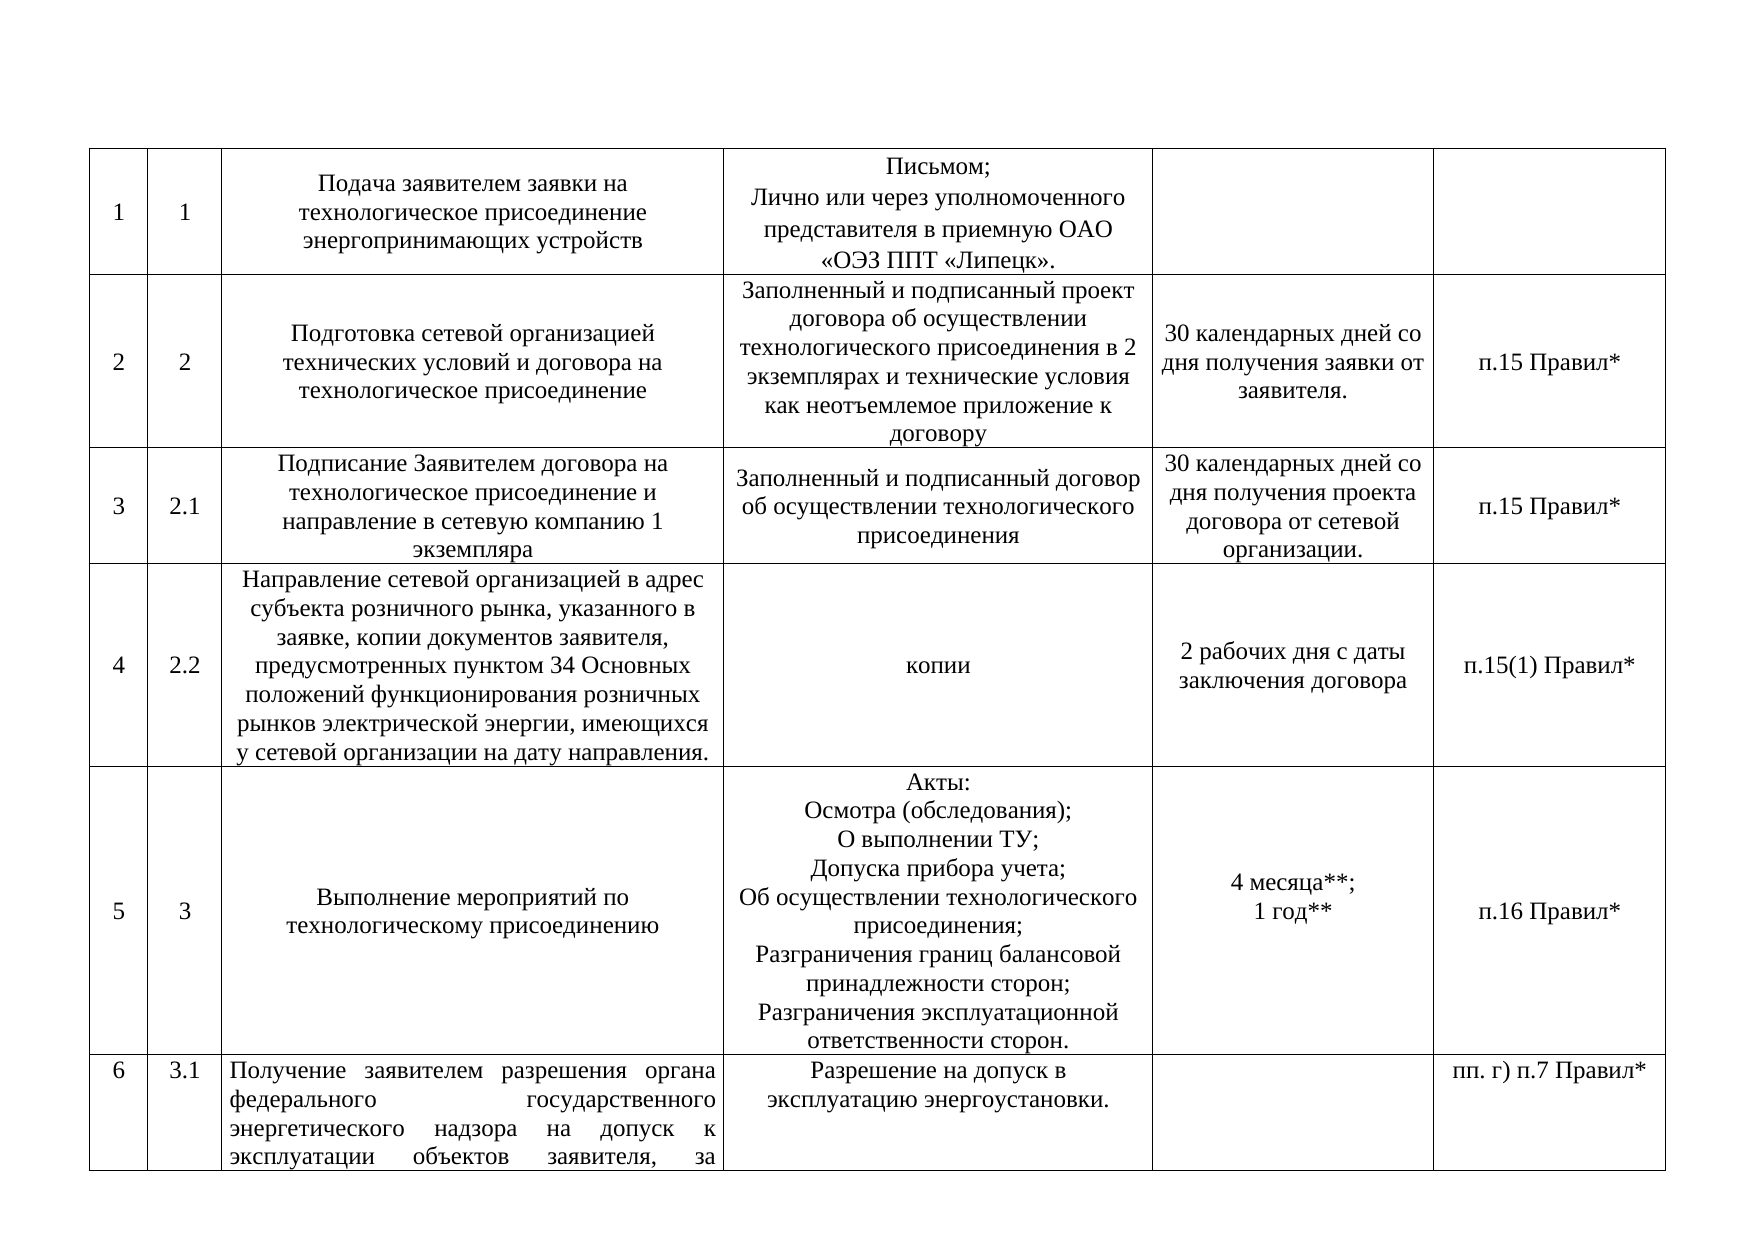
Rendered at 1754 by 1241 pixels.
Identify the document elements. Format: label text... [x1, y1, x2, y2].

table_cell Письмом; Лично или через уполномоченного представителя в приемную ОАО «ОЭЗ ППТ «Липецк». [724, 149, 1152, 274]
table_cell п.15 Правил* [1434, 275, 1665, 447]
table_cell 2 [148, 275, 221, 447]
table_cell 3.1 [148, 1055, 221, 1170]
table_cell [1153, 1055, 1433, 1170]
table_cell 1 [90, 149, 147, 274]
table_cell Выполнение мероприятий по технологическому присоединению [222, 767, 723, 1054]
table_cell 4 [90, 564, 147, 766]
table_cell 6 [90, 1055, 147, 1170]
table_cell Заполненный и подписанный договор об осуществлении технологического присоединения [724, 448, 1152, 563]
table_cell 30 календарных дней со дня получения проекта договора от сетевой организации. [1153, 448, 1433, 563]
table_cell 30 календарных дней со дня получения заявки от заявителя. [1153, 275, 1433, 447]
table_cell 4 месяца**; 1 год** [1153, 767, 1433, 1054]
table_cell Подача заявителем заявки на технологическое присоединение энергопринимающих устройств [222, 149, 723, 274]
table_cell Направление сетевой организацией в адрес субъекта розничного рынка, указанного в заявке, копии документов заявителя, предусмотренных пунктом 34 Основных положений функционирования розничных рынков электрической энергии, имеющихся у сетевой организации на дату направления. [222, 564, 723, 766]
table_cell 1 [148, 149, 221, 274]
table_cell [1434, 149, 1665, 274]
table_cell п.15(1) Правил* [1434, 564, 1665, 766]
table_cell 5 [90, 767, 147, 1054]
table_cell Заполненный и подписанный проект договора об осуществлении технологического присоединения в 2 экземплярах и технические условия как неотъемлемое приложение к договору [724, 275, 1152, 447]
table_cell Подготовка сетевой организацией технических условий и договора на технологическое присоединение [222, 275, 723, 447]
table_cell 2.2 [148, 564, 221, 766]
table_cell 3 [148, 767, 221, 1054]
table_cell 2 [90, 275, 147, 447]
table_cell Акты: Осмотра (обследования); О выполнении ТУ; Допуска прибора учета; Об осуществлении технологического присоединения; Разграничения границ балансовой принадлежности сторон; Разграничения эксплуатационной ответственности сторон. [724, 767, 1152, 1054]
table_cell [222, 1055, 723, 1170]
table_cell копии [724, 564, 1152, 766]
table_cell п.15 Правил* [1434, 448, 1665, 563]
table_cell 2 рабочих дня с даты заключения договора [1153, 564, 1433, 766]
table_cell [724, 1055, 1152, 1170]
table_cell 3 [90, 448, 147, 563]
table_cell [1153, 149, 1433, 274]
table_cell п.16 Правил* [1434, 767, 1665, 1054]
table_cell 2.1 [148, 448, 221, 563]
table_cell пп. г) п.7 Правил* [1434, 1055, 1665, 1170]
table_cell Подписание Заявителем договора на технологическое присоединение и направление в сетевую компанию 1 экземпляра [222, 448, 723, 563]
